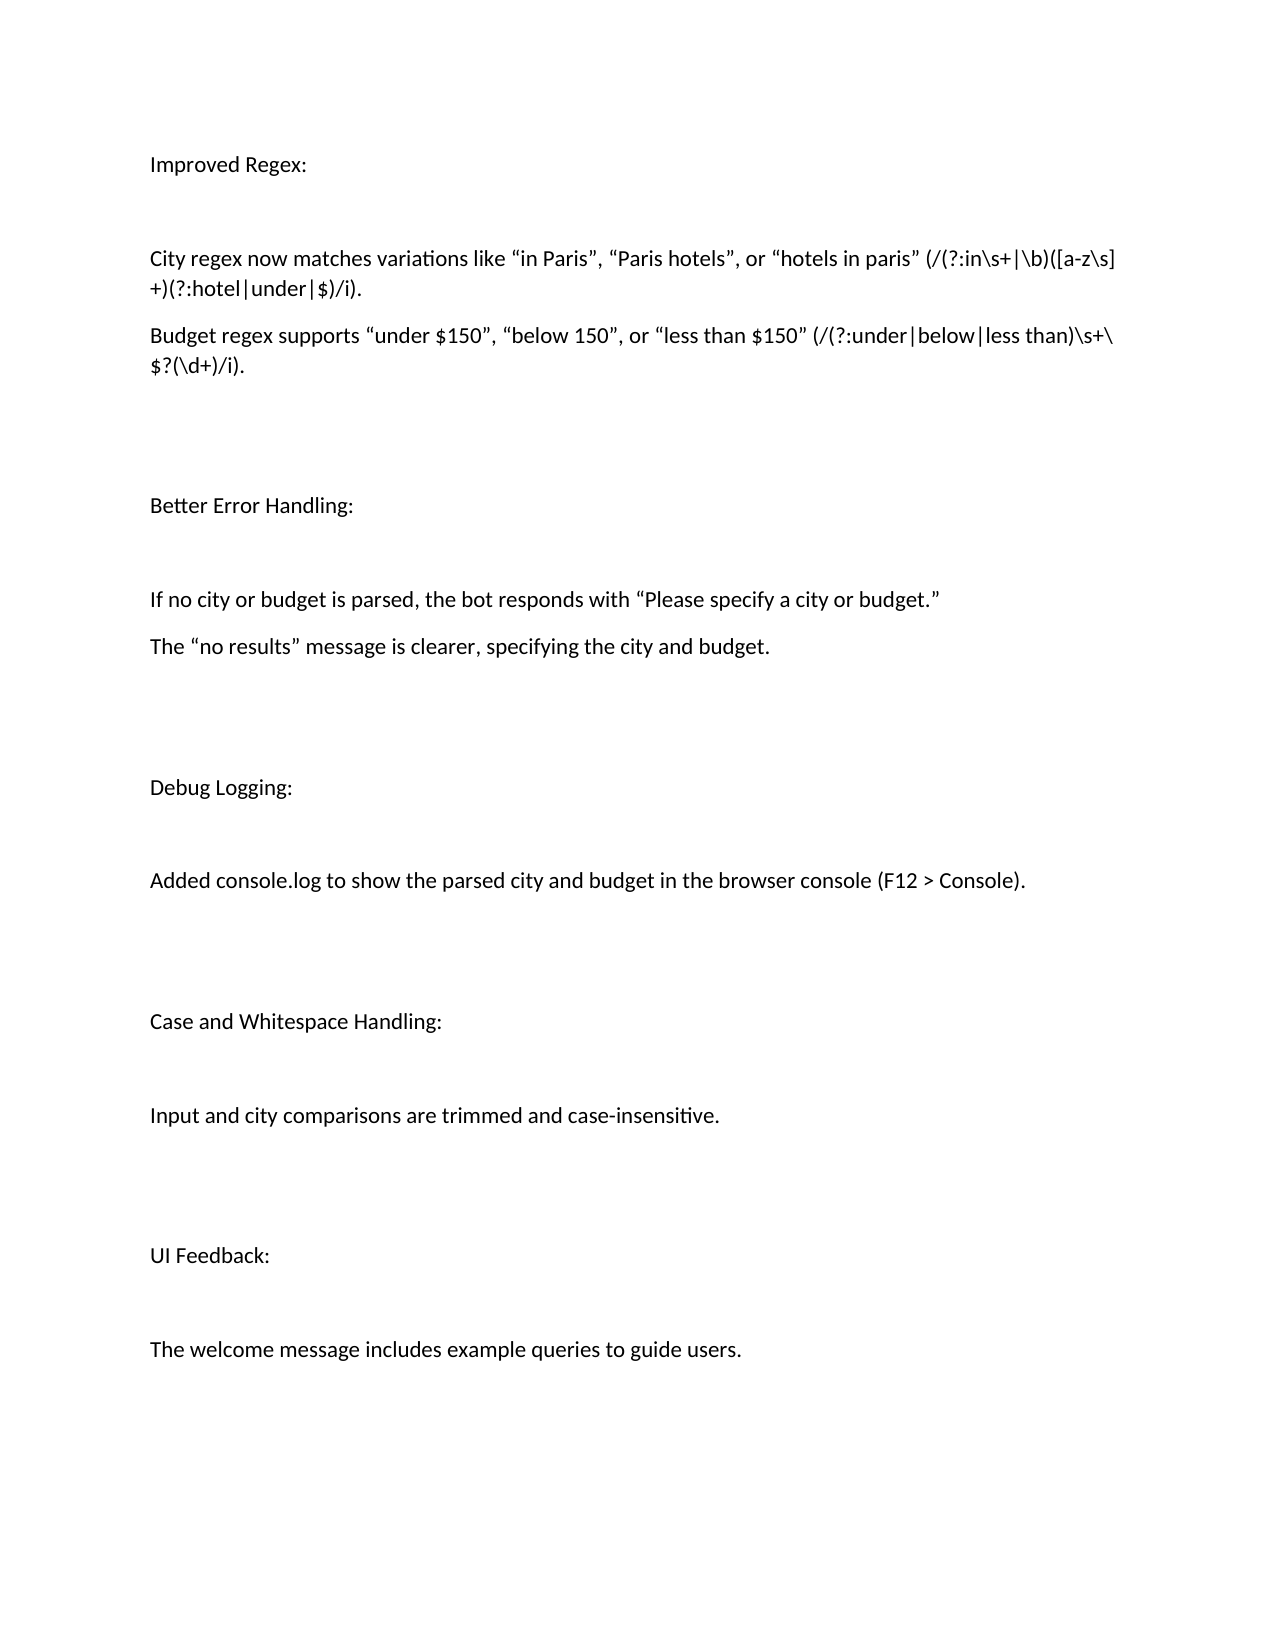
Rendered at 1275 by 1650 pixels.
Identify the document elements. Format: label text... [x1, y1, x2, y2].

text Debug Logging: [150, 773, 1125, 801]
text The “no results” message is clearer, specifying the city and budget. [150, 632, 1125, 660]
text Budget regex supports “under $150”, “below 150”, or “less than $150” (/(?:under|below|less than)\s+\$?(\d+)/i). [150, 321, 1125, 379]
text Improved Regex: [150, 150, 1125, 178]
text City regex now matches variations like “in Paris”, “Paris hotels”, or “hotels in paris” (/(?:in\s+|\b)([a-z\s]+)(?:hotel|under|$)/i). [150, 244, 1125, 302]
text Added console.log to show the parsed city and budget in the browser console (F12 > Console). [150, 867, 1125, 895]
text The welcome message includes example queries to guide users. [150, 1335, 1125, 1363]
text If no city or budget is parsed, the bot responds with “Please specify a city or budget.” [150, 585, 1125, 613]
text Case and Whitespace Handling: [150, 1007, 1125, 1035]
text UI Feedback: [150, 1242, 1125, 1270]
text Better Error Handling: [150, 492, 1125, 520]
text Input and city comparisons are trimmed and case-insensitive. [150, 1101, 1125, 1129]
